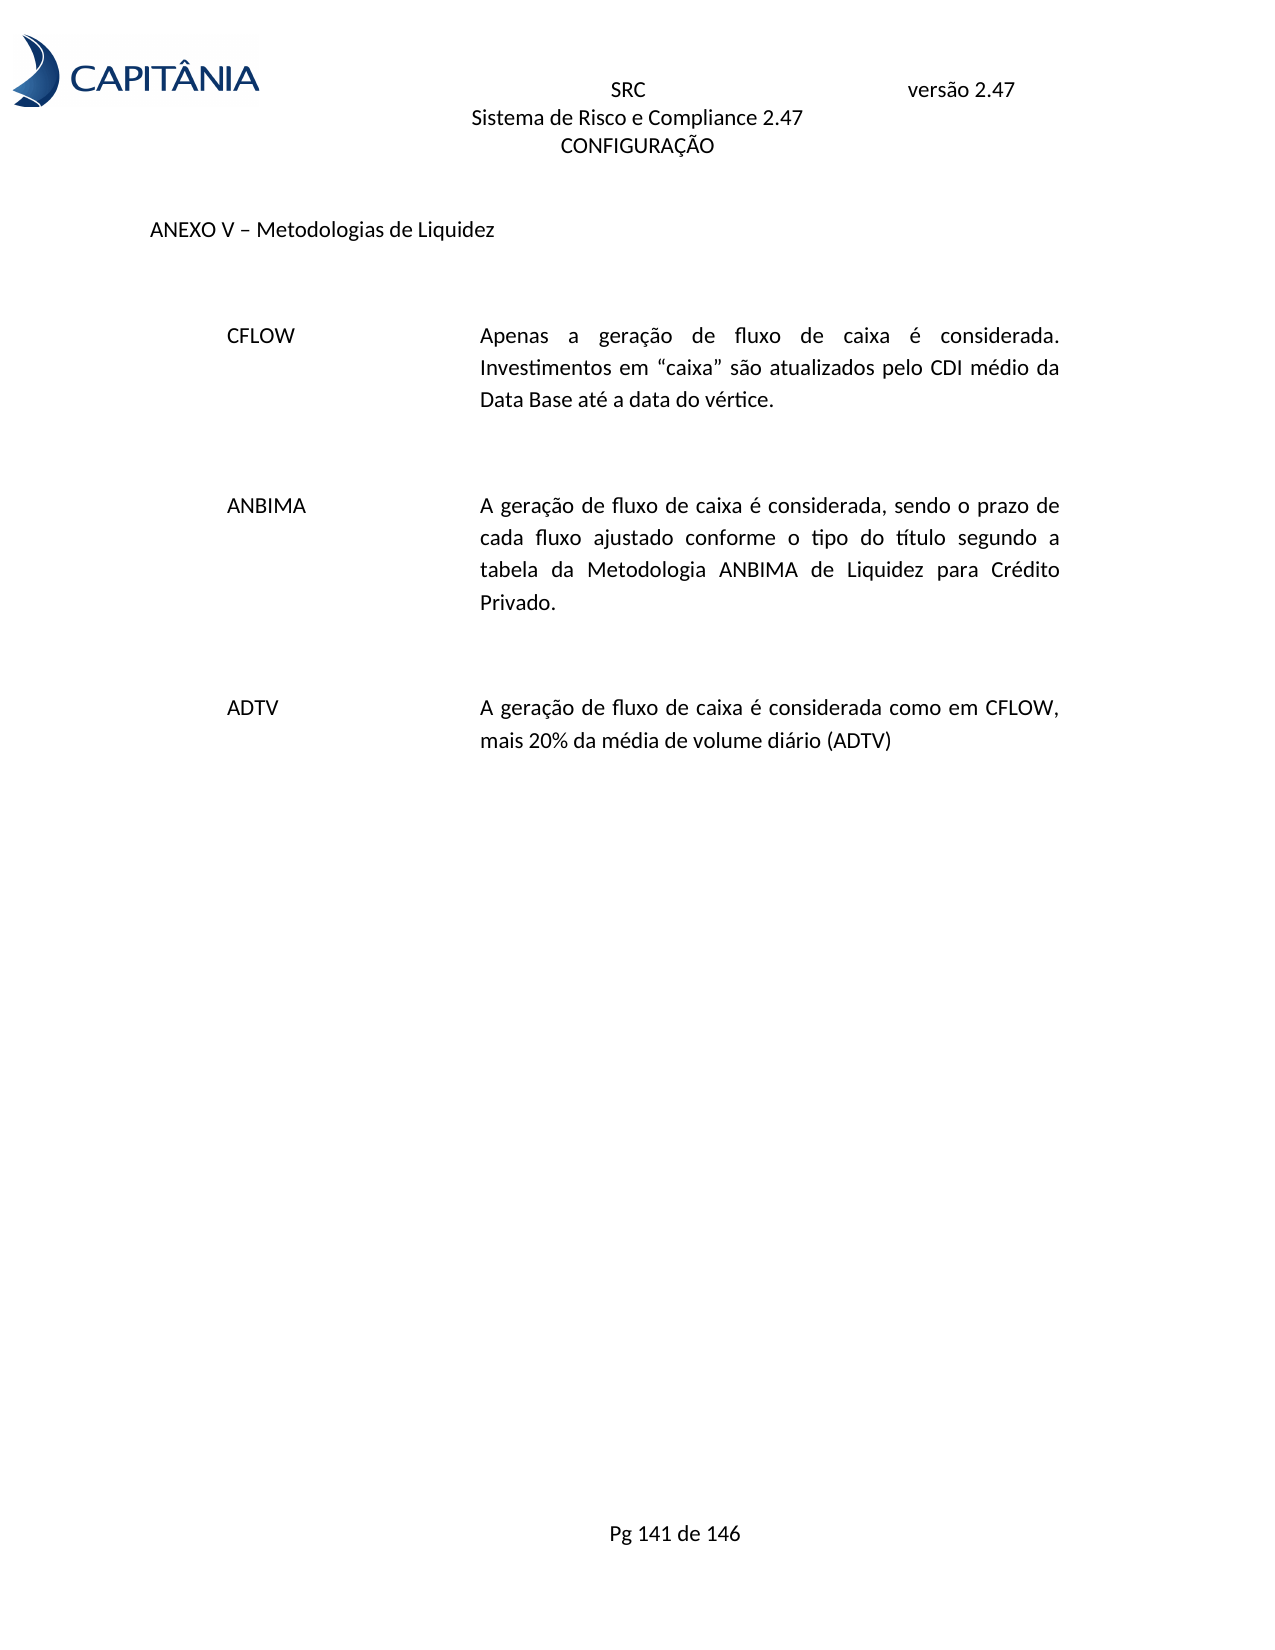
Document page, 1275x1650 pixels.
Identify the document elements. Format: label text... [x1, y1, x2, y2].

picture [12, 34, 260, 107]
table_header CFLOW [141, 321, 394, 491]
table_cell A geração de fluxo de caixa é considerada, sendo o prazo de cada fluxo ajustado conforme o tipo do título segundo a tabela da Metodologia ANBIMA de Liquidez para Crédito Privado. [394, 491, 1072, 693]
table_cell ANBIMA [141, 491, 394, 693]
text ANEXO V – Metodologias de Liquidez [150, 215, 1200, 243]
table_cell ADTV [141, 694, 394, 831]
table_cell A geração de fluxo de caixa é considerada como em CFLOW, mais 20% da média de volume diário (ADTV) [394, 694, 1072, 831]
table_header Apenas a geração de fluxo de caixa é considerada. Investimentos em “caixa” são atualizados pelo CDI médio da Data Base até a data do vértice. [394, 321, 1072, 491]
